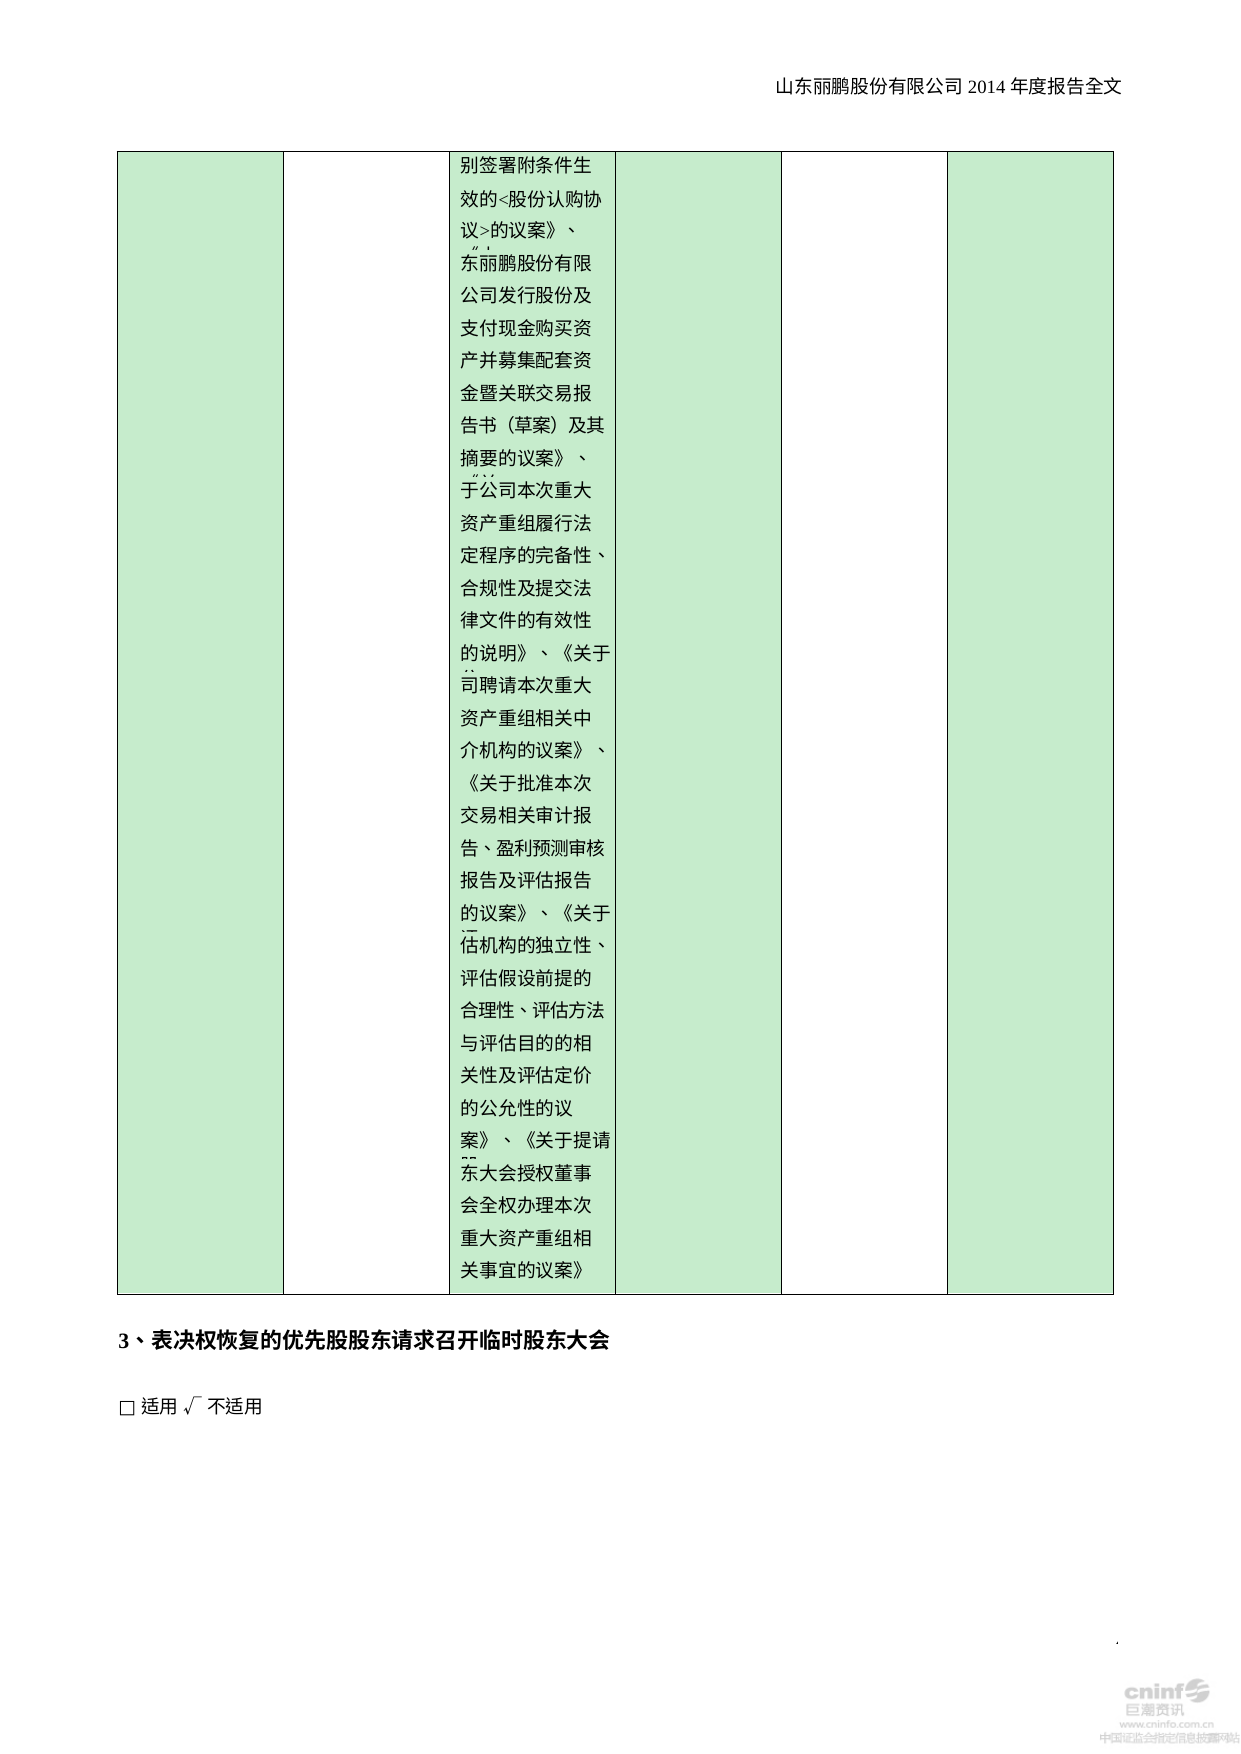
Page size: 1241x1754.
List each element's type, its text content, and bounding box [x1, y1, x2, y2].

subtitle 3、表决权恢复的优先股股东请求召开临时股东大会 [118, 1325, 1145, 1355]
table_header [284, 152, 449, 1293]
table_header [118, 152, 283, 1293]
picture [1099, 1673, 1241, 1754]
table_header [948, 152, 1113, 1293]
text □ 适用 √ 不适用 [118, 1393, 1145, 1418]
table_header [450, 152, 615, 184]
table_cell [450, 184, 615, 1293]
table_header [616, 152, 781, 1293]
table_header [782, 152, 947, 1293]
